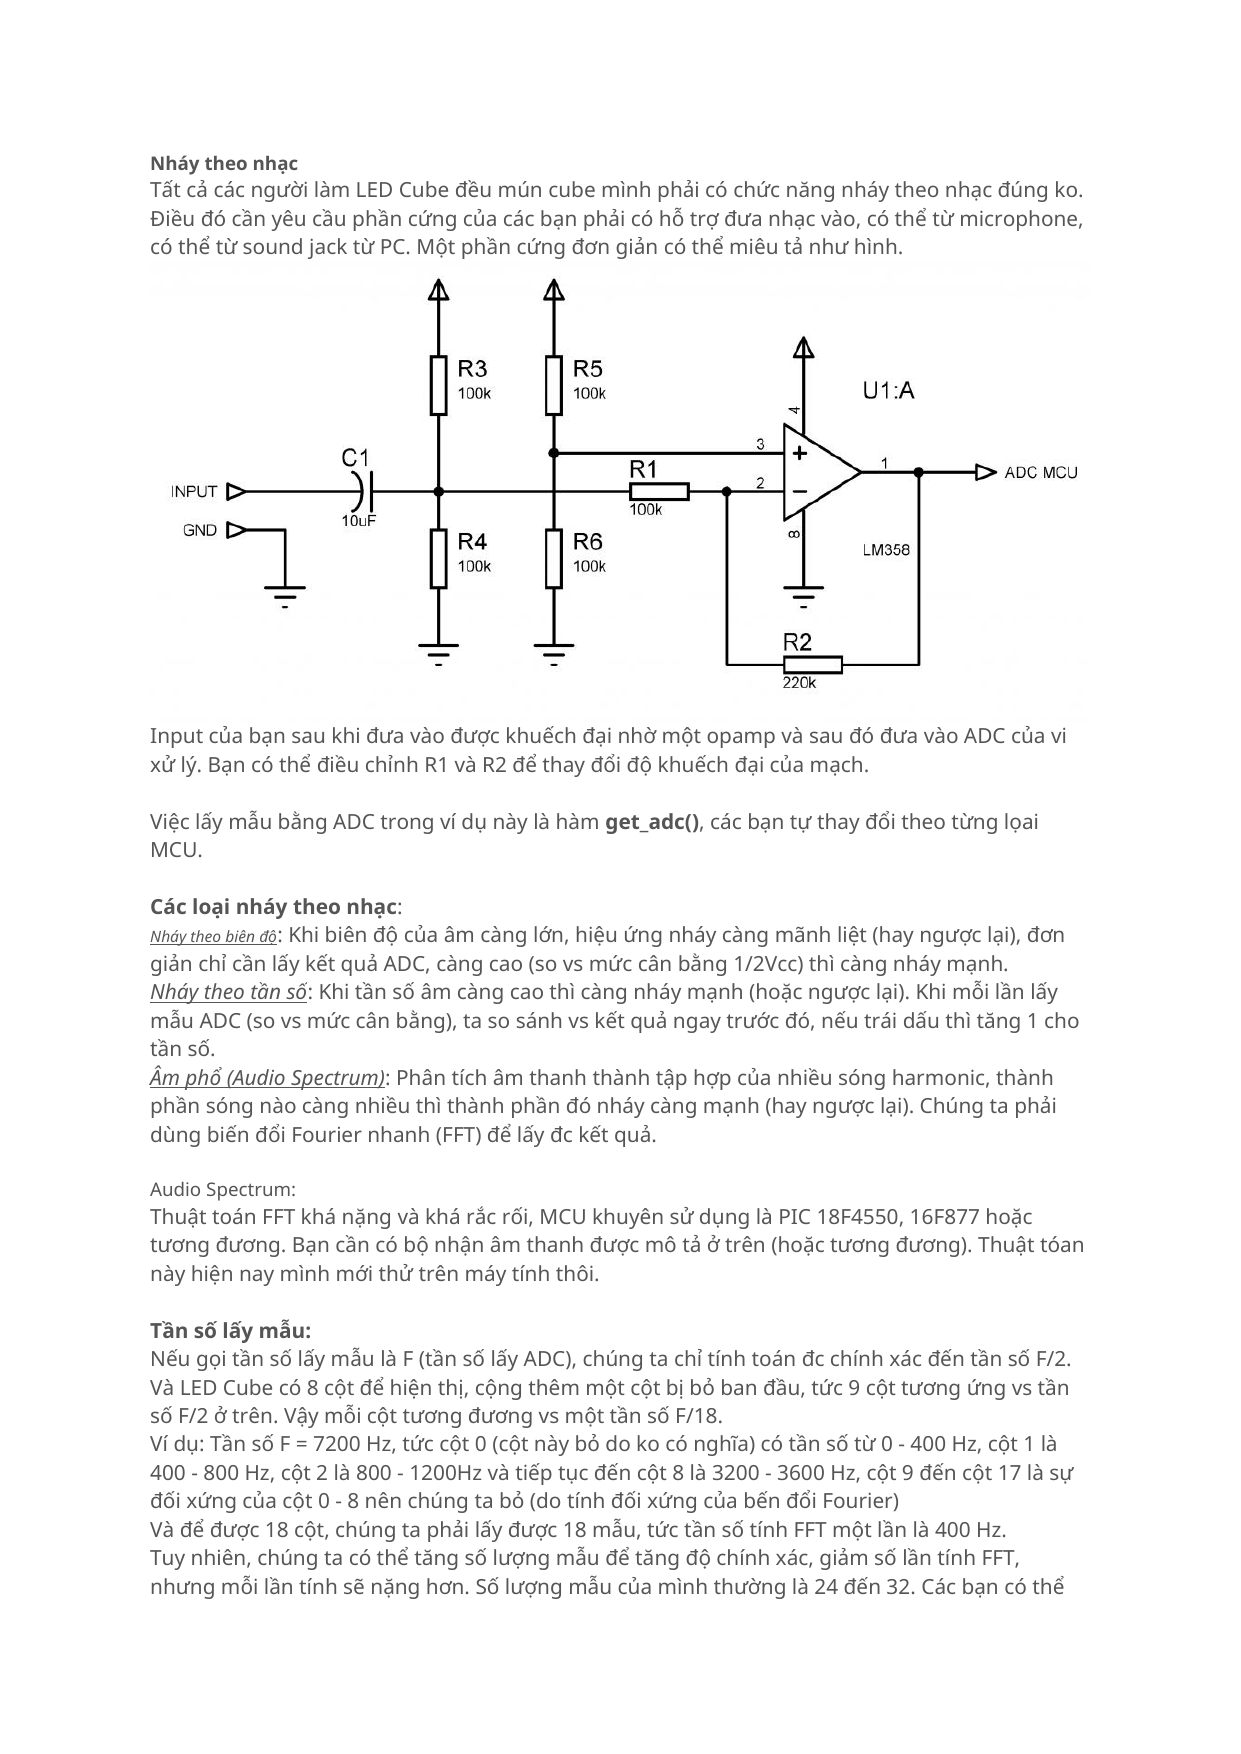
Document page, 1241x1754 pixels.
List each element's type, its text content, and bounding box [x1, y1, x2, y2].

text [150, 722, 1090, 1600]
picture [150, 260, 1091, 722]
